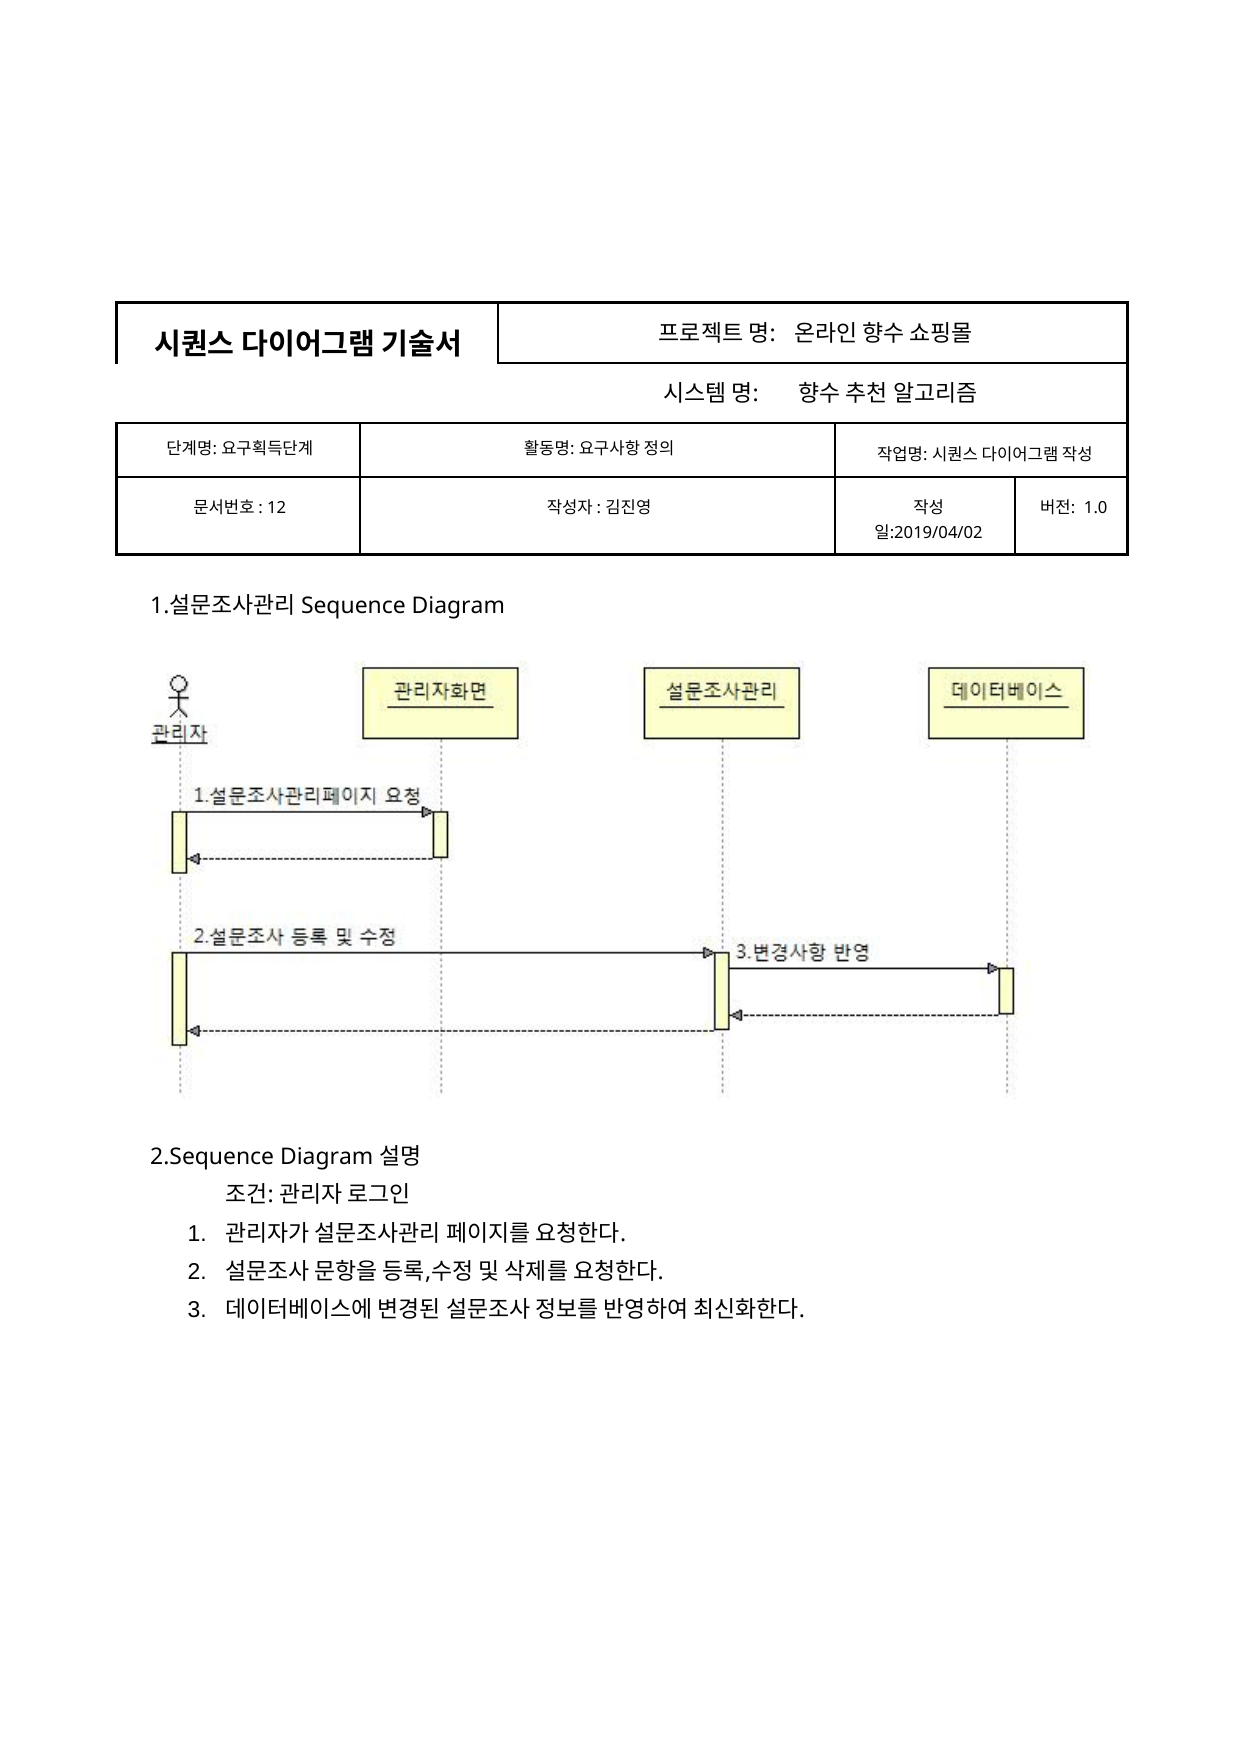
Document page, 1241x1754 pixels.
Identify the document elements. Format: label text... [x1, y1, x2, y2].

table_cell 작성일:2019/04/02 [836, 478, 1014, 553]
table_cell 문서번호 : 12 [118, 478, 359, 553]
table_cell 활동명: 요구사항 정의 [361, 424, 834, 476]
table_header 시퀀스 다이어그램 기술서 [117, 304, 498, 422]
table_cell 시스템 명: 향수 추천 알고리즘 [498, 364, 1126, 422]
list 설문조사 문항을 등록,수정 및 삭제를 요청한다. [187, 1253, 1090, 1286]
text 2.Sequence Diagram 설명 [150, 1138, 1090, 1171]
table_cell 작업명: 시퀀스 다이어그램 작성 [836, 424, 1126, 476]
picture [150, 655, 1091, 1104]
table_cell 단계명: 요구획득단계 [118, 424, 359, 476]
list 관리자가 설문조사관리 페이지를 요청한다. [187, 1214, 1090, 1248]
list 데이터베이스에 변경된 설문조사 정보를 반영하여 최신화한다. [187, 1291, 1090, 1324]
text 조건: 관리자 로그인 [150, 1176, 1090, 1209]
table_cell 버전: 1.0 [1016, 478, 1126, 553]
text 1.설문조사관리 Sequence Diagram [150, 587, 1090, 620]
table_cell 작성자 : 김진영 [361, 478, 834, 553]
table_header 프로젝트 명: 온라인 향수 쇼핑몰 [499, 304, 1126, 362]
